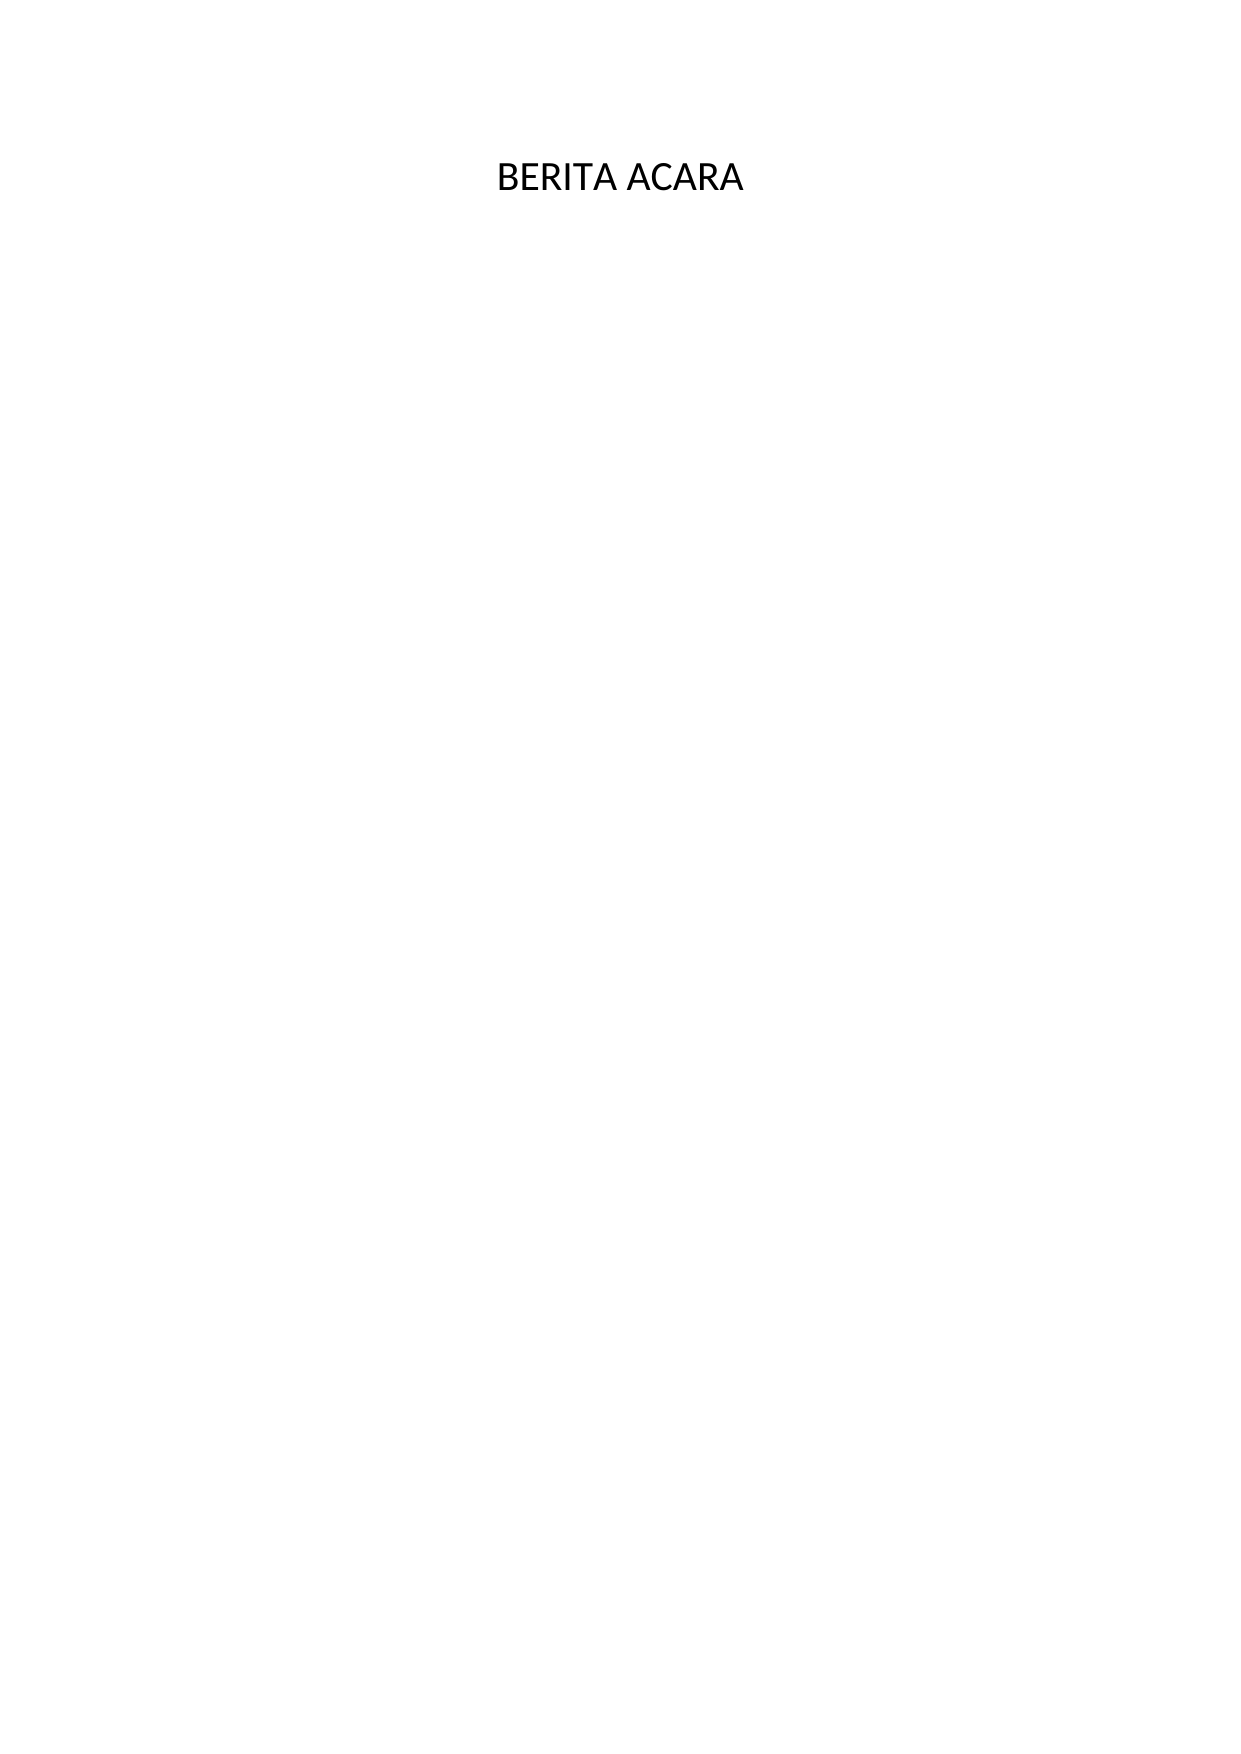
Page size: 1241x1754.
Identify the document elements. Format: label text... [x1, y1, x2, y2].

text BERITA ACARA [150, 150, 1090, 201]
